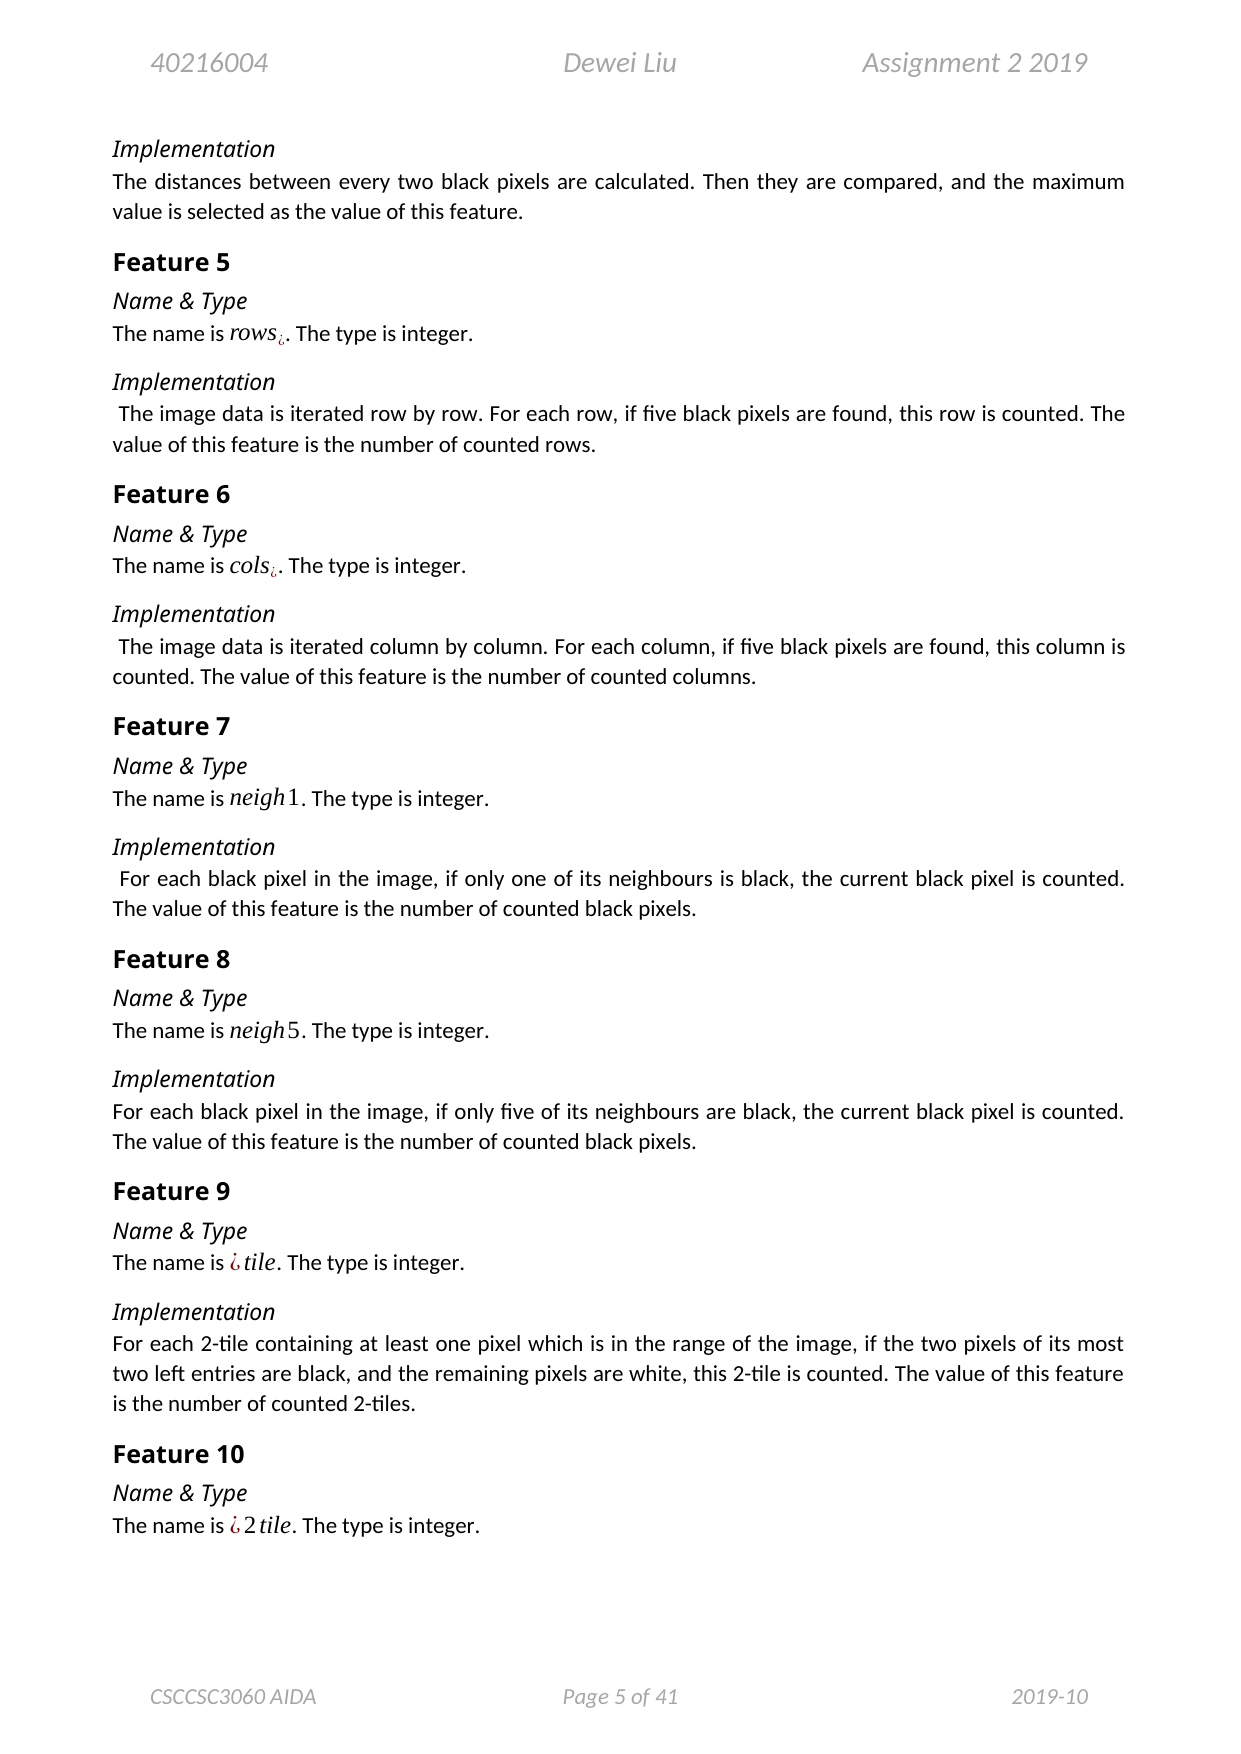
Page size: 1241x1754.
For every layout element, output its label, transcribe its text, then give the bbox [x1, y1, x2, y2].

subtitle Implementation [112, 1063, 1128, 1094]
subtitle Name & Type [112, 1215, 1128, 1246]
text The name is . The type is integer. [112, 551, 1128, 579]
subtitle Implementation [112, 366, 1128, 397]
text The distances between every two black pixels are calculated. Then they are compared, and the maximum value is selected as the value of this feature. [112, 167, 1128, 225]
text For each black pixel in the image, if only one of its neighbours is black, the current black pixel is counted. The value of this feature is the number of counted black pixels. [112, 864, 1128, 923]
text The name is . The type is integer. [112, 1248, 1128, 1277]
subtitle Name & Type [112, 285, 1128, 316]
subtitle Name & Type [112, 518, 1128, 549]
text The image data is iterated column by column. For each column, if five black pixels are found, this column is counted. The value of this feature is the number of counted columns. [112, 632, 1128, 690]
subtitle Feature 5 [112, 244, 1128, 278]
text The name is . The type is integer. [112, 1016, 1128, 1044]
text For each black pixel in the image, if only five of its neighbours are black, the current black pixel is counted. The value of this feature is the number of counted black pixels. [112, 1097, 1128, 1155]
subtitle Feature 7 [112, 709, 1128, 743]
subtitle Implementation [112, 598, 1128, 629]
subtitle Implementation [112, 1295, 1128, 1327]
subtitle Feature 10 [112, 1436, 1128, 1471]
text The name is . The type is integer. [112, 319, 1128, 347]
subtitle Implementation [112, 831, 1128, 862]
subtitle Name & Type [112, 982, 1128, 1014]
text The name is . The type is integer. [112, 1511, 1128, 1539]
subtitle Name & Type [112, 1477, 1128, 1509]
subtitle Feature 8 [112, 941, 1128, 976]
text The name is . The type is integer. [112, 784, 1128, 812]
subtitle Implementation [112, 133, 1128, 165]
subtitle Name & Type [112, 750, 1128, 781]
subtitle Feature 9 [112, 1174, 1128, 1208]
text The image data is iterated row by row. For each row, if five black pixels are found, this row is counted. The value of this feature is the number of counted rows. [112, 399, 1128, 458]
subtitle Feature 6 [112, 477, 1128, 511]
